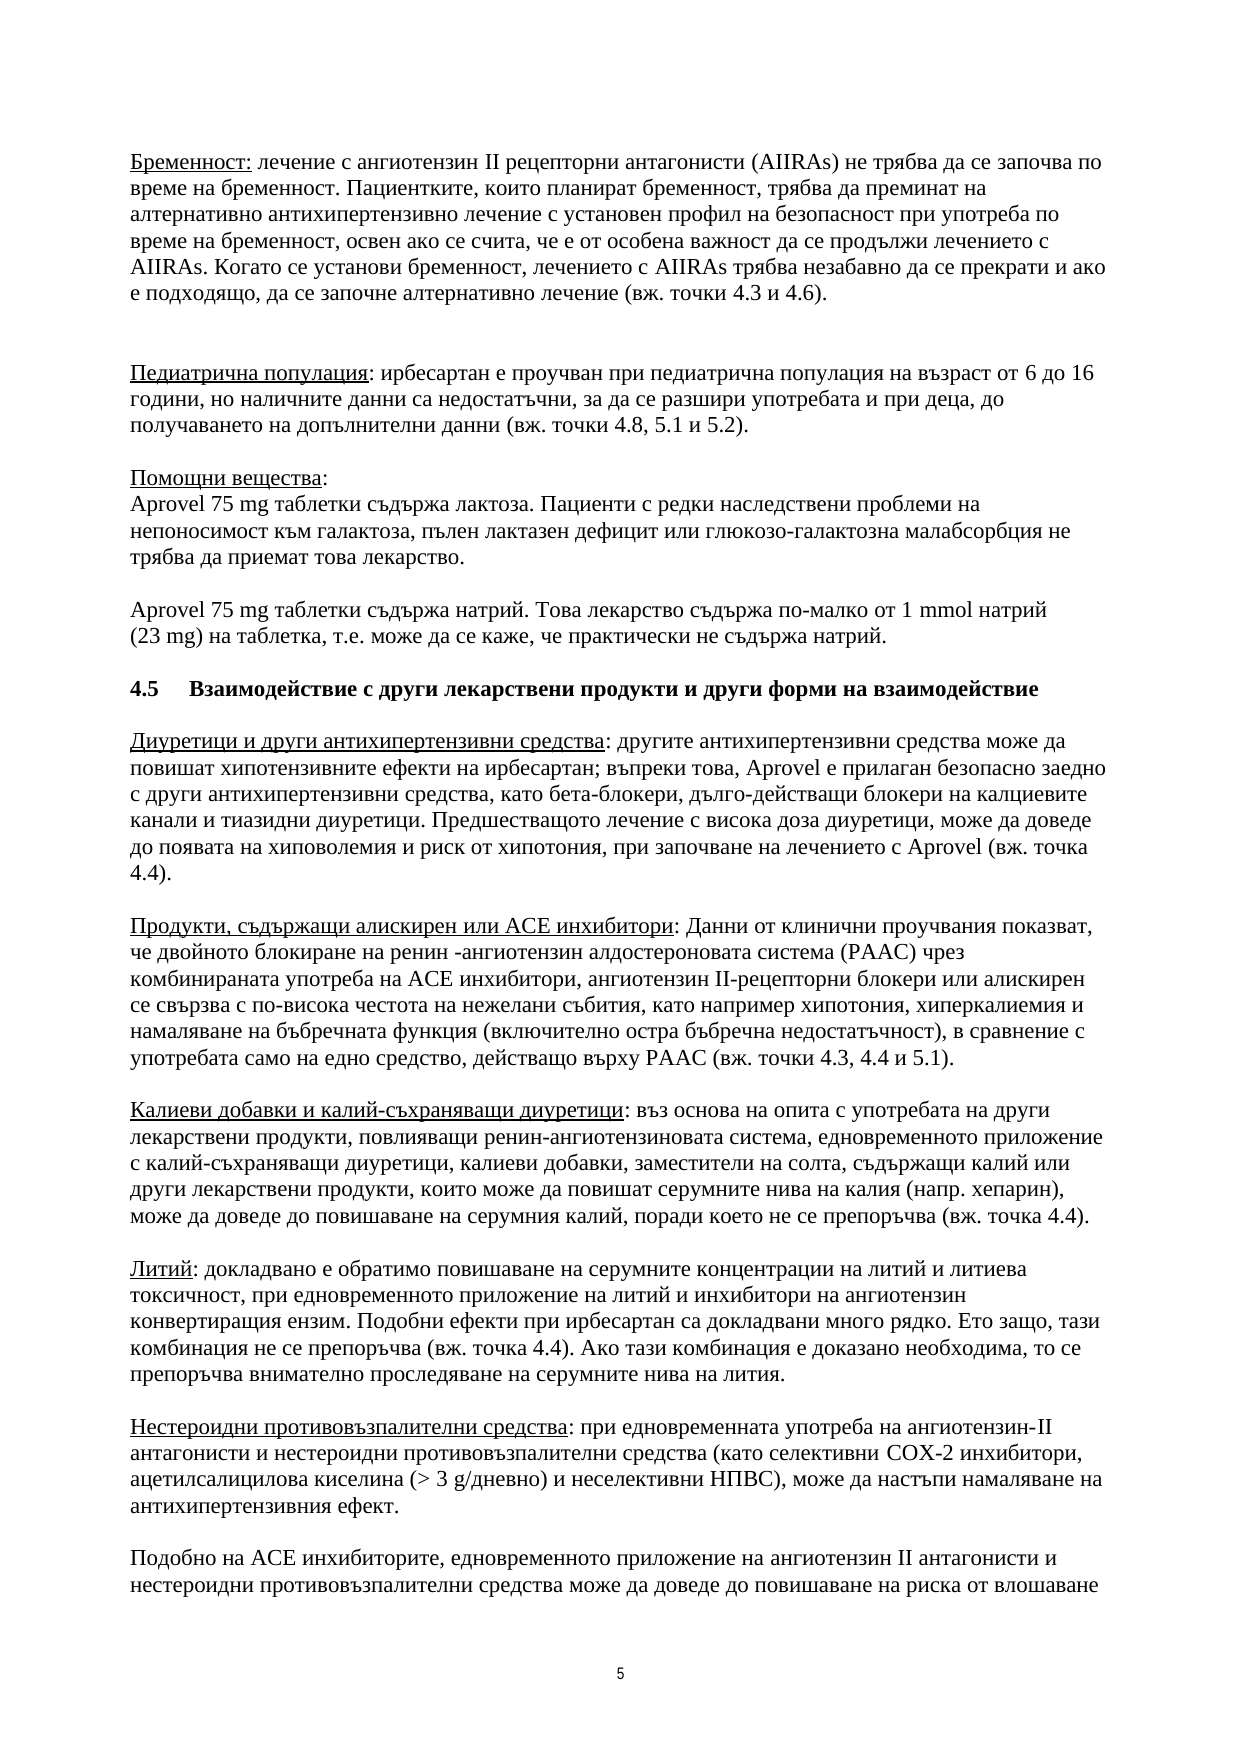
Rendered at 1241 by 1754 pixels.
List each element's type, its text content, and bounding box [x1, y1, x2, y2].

text Нестероидни противовъзпалителни средства: при едновременната употреба на ангиотензин-II антагонисти и нестероидни противовъзпалителни средства (като селективни COX-2 инхибитори, ацетилсалицилова киселина (> 3 g/дневно) и неселективни НПВС), може да настъпи намаляване на антихипертензивния ефект. [130, 1413, 1111, 1518]
subtitle 4.5 Взаимодействие с други лекарствени продукти и други форми на взаимодействие [130, 675, 1111, 701]
text Литий: докладвано е обратимо повишаване на серумните концентрации на литий и литиева токсичност, при едновременното приложение на литий и инхибитори на ангиотензин конвертиращия ензим. Подобни ефекти при ирбесартан са докладвани много рядко. Ето защо, тази комбинация не се препоръчва (вж. точка 4.4). Ако тази комбинация е доказано необходима, то се препоръчва внимателно проследяване на серумните нива на лития. [130, 1254, 1111, 1386]
text Помощни вещества: [130, 464, 1111, 490]
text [130, 1544, 1111, 1597]
text Калиеви добавки и калий-съхраняващи диуретици: въз основа на опита с употребата на други лекарствени продукти, повлияващи ренин-ангиотензиновата система, едновременното приложение с калий-съхраняващи диуретици, калиеви добавки, заместители на солта, съдържащи калий или други лекарствени продукти, които може да повишат серумните нива на калия (напр. хепарин), може да доведе до повишаване на серумния калий, поради което не се препоръчва (вж. точка 4.4). [130, 1096, 1111, 1228]
text Aprovel 75 mg таблетки съдържа натрий. Това лекарство съдържа по-малко от 1 mmol натрий (23 mg) на таблетка, т.е. може да се каже, че практически не съдържа натрий. [130, 596, 1111, 648]
text Диуретици и други антихипертензивни средства: другите антихипертензивни средства може да повишат хипотензивните ефекти на ирбесартан; въпреки това, Aprovel е прилаган безопасно заедно с други антихипертензивни средства, като бета-блокери, дълго-действащи блокери на калциевите канали и тиазидни диуретици. Предшестващото лечение с висока доза диуретици, може да доведе до появата на хиповолемия и риск от хипотония, при започване на лечението с Aprovel (вж. точка 4.4). [130, 727, 1111, 886]
text Бременност: лечение с ангиотензин II рецепторни антагонисти (AIIRAs) не трябва да се започва по време на бременност. Пациентките, които планират бременност, трябва да преминат на алтернативно антихипертензивно лечение с установен профил на безопасност при употреба по време на бременност, освен ако се счита, че е от особена важност да се продължи лечението с AIIRAs. Когато се установи бременност, лечението с AIIRAs трябва незабавно да се прекрати и ако е подходящо, да се започне алтернативно лечение (вж. точки 4.3 и 4.6). [130, 148, 1111, 306]
text Педиатрична популация: ирбесартан е проучван при педиатрична популация на възраст от 6 до 16 години, но наличните данни са недостатъчни, за да се разшири употребата и при деца, до получаването на допълнителни данни (вж. точки 4.8, 5.1 и 5.2). [130, 358, 1111, 438]
text Aprovel 75 mg таблетки съдържа лактоза. Пациенти с редки наследствени проблеми на непоносимост към галактоза, пълен лактазен дефицит или глюкозо-галактозна малабсорбция не трябва да приемат това лекарство. [130, 490, 1111, 569]
text Продукти, съдържащи алискирен или АСЕ инхибитори: Данни от клинични проучвания показват, че двойното блокиране на ренин -ангиотензин алдостероновата система (РААС) чрез комбинираната употреба на АСЕ инхибитори, ангиотензин II-рецепторни блокери или алискирен се свързва с по-висока честота на нежелани събития, като например хипотония, хиперкалиемия и намаляване на бъбречната функция (включително остра бъбречна недостатъчност), в сравнение с употребата само на едно средство, действащо върху РAAС (вж. точки 4.3, 4.4 и 5.1). [130, 912, 1111, 1070]
